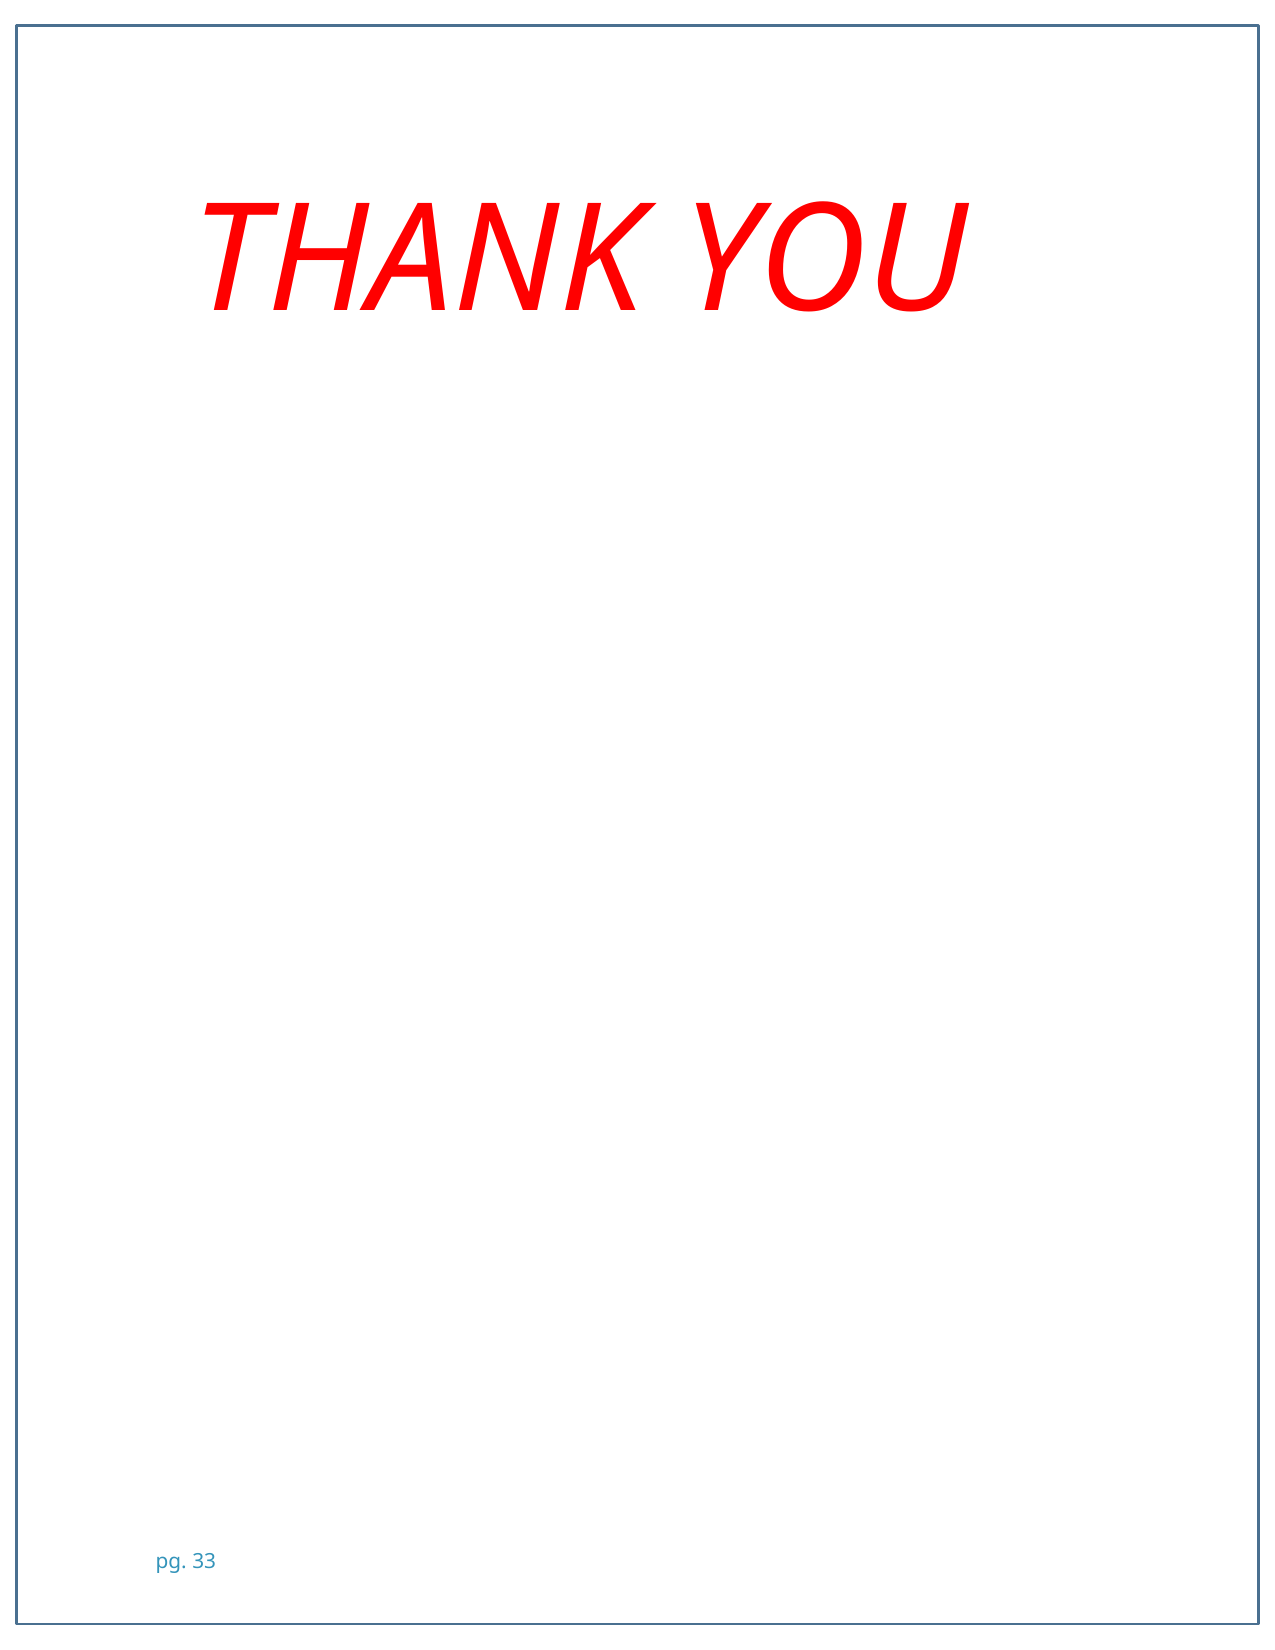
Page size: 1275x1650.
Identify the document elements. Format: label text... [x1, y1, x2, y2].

text THANK YOU [150, 150, 1125, 354]
